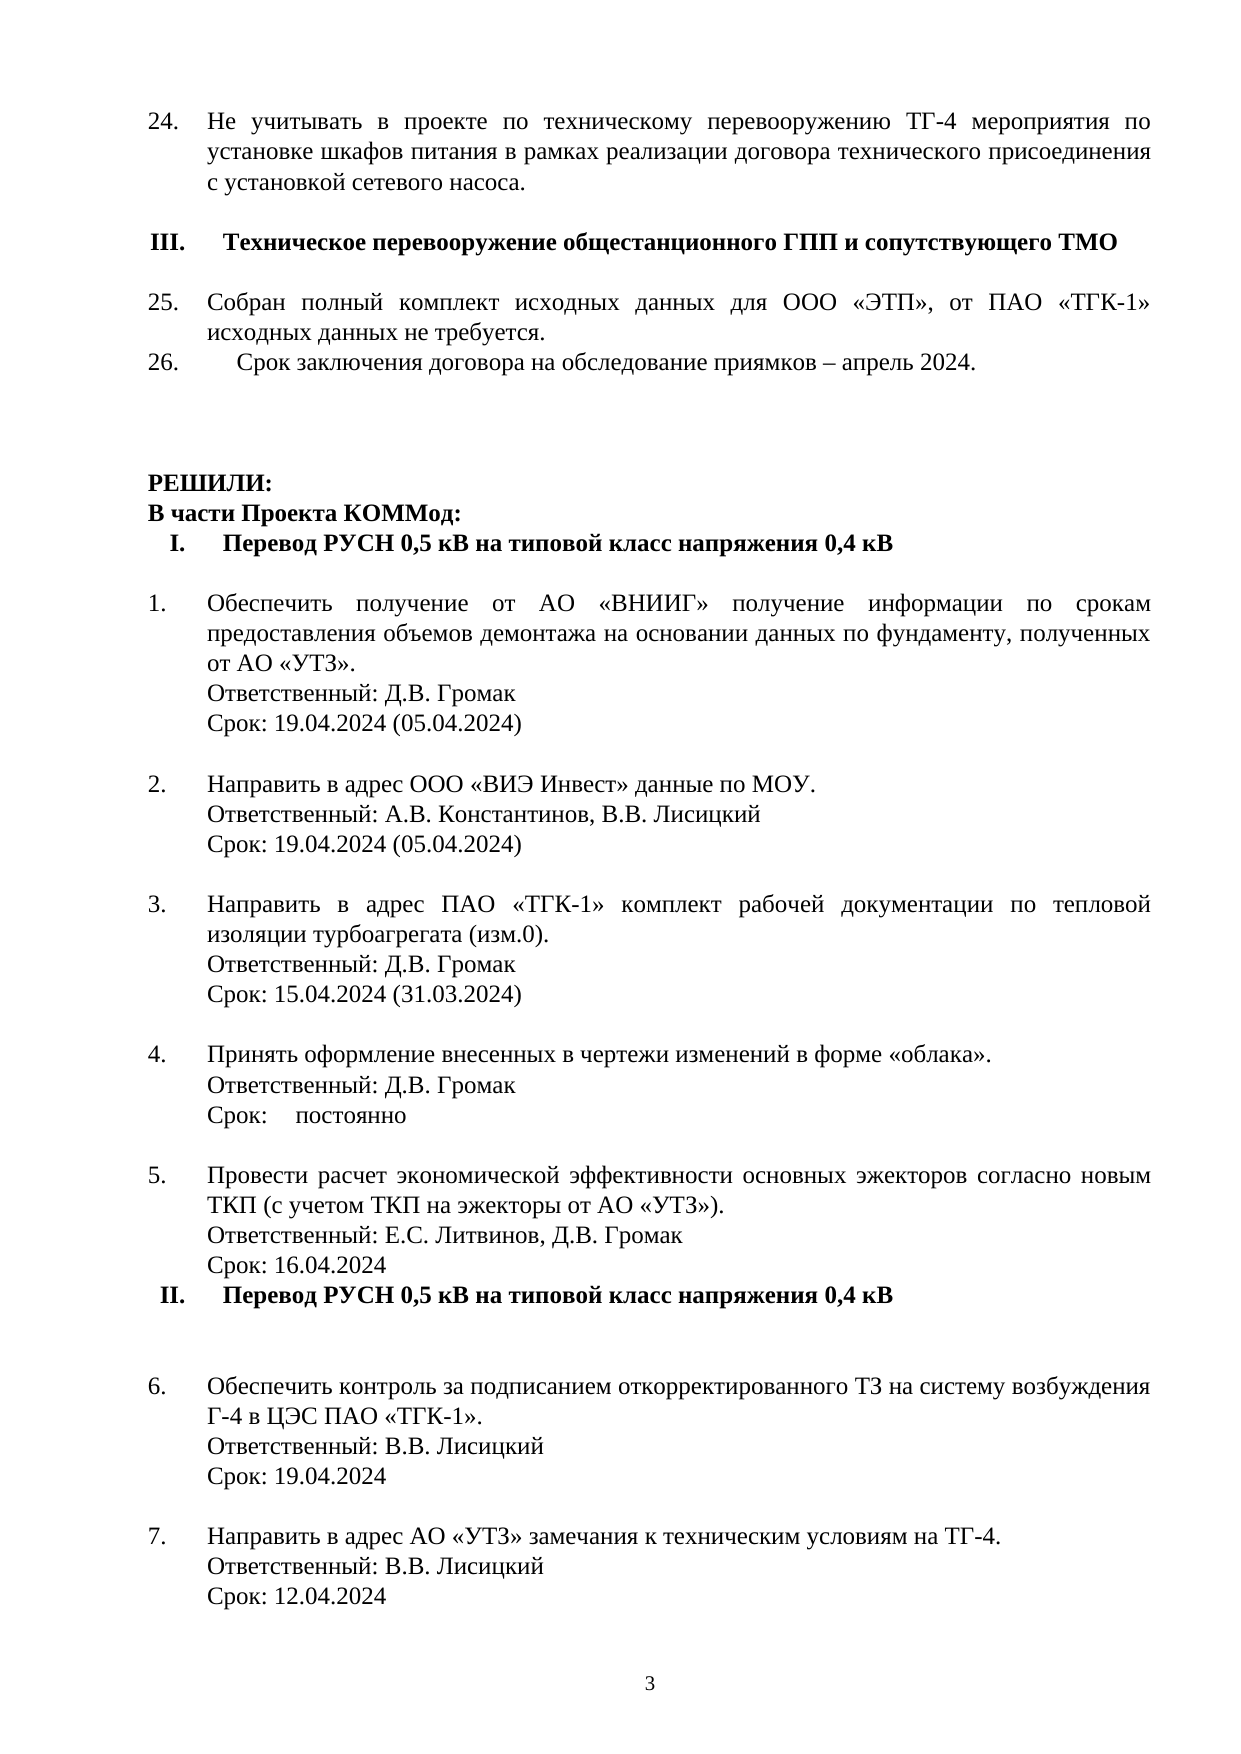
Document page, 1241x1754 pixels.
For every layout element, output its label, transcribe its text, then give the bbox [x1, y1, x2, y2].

list Срок: постоянно [207, 1100, 1152, 1128]
list Ответственный: В.В. Лисицкий [207, 1551, 1152, 1580]
list Ответственный: Е.С. Литвинов, Д.В. Громак [207, 1220, 1152, 1249]
list Ответственный: Д.В. Громак [207, 949, 1152, 978]
list Обеспечить получение от АО «ВНИИГ» получение информации по срокам предоставления объемов демонтажа на основании данных по фундаменту, полученных от АО «УТЗ». [148, 588, 1152, 677]
list Провести расчет экономической эффективности основных эжекторов согласно новым ТКП (с учетом ТКП на эжекторы от АО «УТЗ»). [148, 1160, 1152, 1219]
list Обеспечить контроль за подписанием откорректированного ТЗ на систему возбуждения Г-4 в ЦЭС ПАО «ТГК-1». [148, 1371, 1152, 1429]
list Направить в адрес ООО «ВИЭ Инвест» данные по МОУ. [148, 769, 1152, 797]
list Ответственный: Д.В. Громак [207, 678, 1152, 707]
list Ответственный: А.В. Константинов, В.В. Лисицкий [207, 799, 1152, 827]
list В части Проекта КОММод: [148, 498, 1152, 526]
list РЕШИЛИ: [148, 468, 1152, 496]
list Ответственный: Д.В. Громак [207, 1070, 1152, 1098]
list Срок: 15.04.2024 (31.03.2024) [207, 979, 1152, 1008]
list Ответственный: В.В. Лисицкий [207, 1431, 1152, 1460]
list Перевод РУСН 0,5 кВ на типовой класс напряжения 0,4 кВ [185, 1280, 1152, 1309]
list Принять оформление внесенных в чертежи изменений в форме «облака». [148, 1039, 1152, 1068]
list Перевод РУСН 0,5 кВ на типовой класс напряжения 0,4 кВ [185, 528, 1152, 557]
list Не учитывать в проекте по техническому перевооружению ТГ-4 мероприятия по установке шкафов питания в рамках реализации договора технического присоединения с установкой сетевого насоса. [148, 106, 1152, 195]
list Направить в адрес АО «УТЗ» замечания к техническим условиям на ТГ-4. [148, 1521, 1152, 1550]
list Срок: 19.04.2024 (05.04.2024) [207, 829, 1152, 858]
list Срок: 16.04.2024 [207, 1250, 1152, 1279]
list Направить в адрес ПАО «ТГК-1» комплект рабочей документации по тепловой изоляции турбоагрегата (изм.0). [148, 889, 1152, 948]
list Срок: 19.04.2024 (05.04.2024) [207, 708, 1152, 737]
list Техническое перевооружение общестанционного ГПП и сопутствующего ТМО [185, 227, 1152, 256]
list Срок: 12.04.2024 [207, 1581, 1152, 1610]
list Собран полный комплект исходных данных для ООО «ЭТП», от ПАО «ТГК-1» исходных данных не требуется. [148, 287, 1152, 346]
list Срок заключения договора на обследование приямков – апрель 2024. [148, 347, 1152, 376]
list Срок: 19.04.2024 [207, 1461, 1152, 1490]
